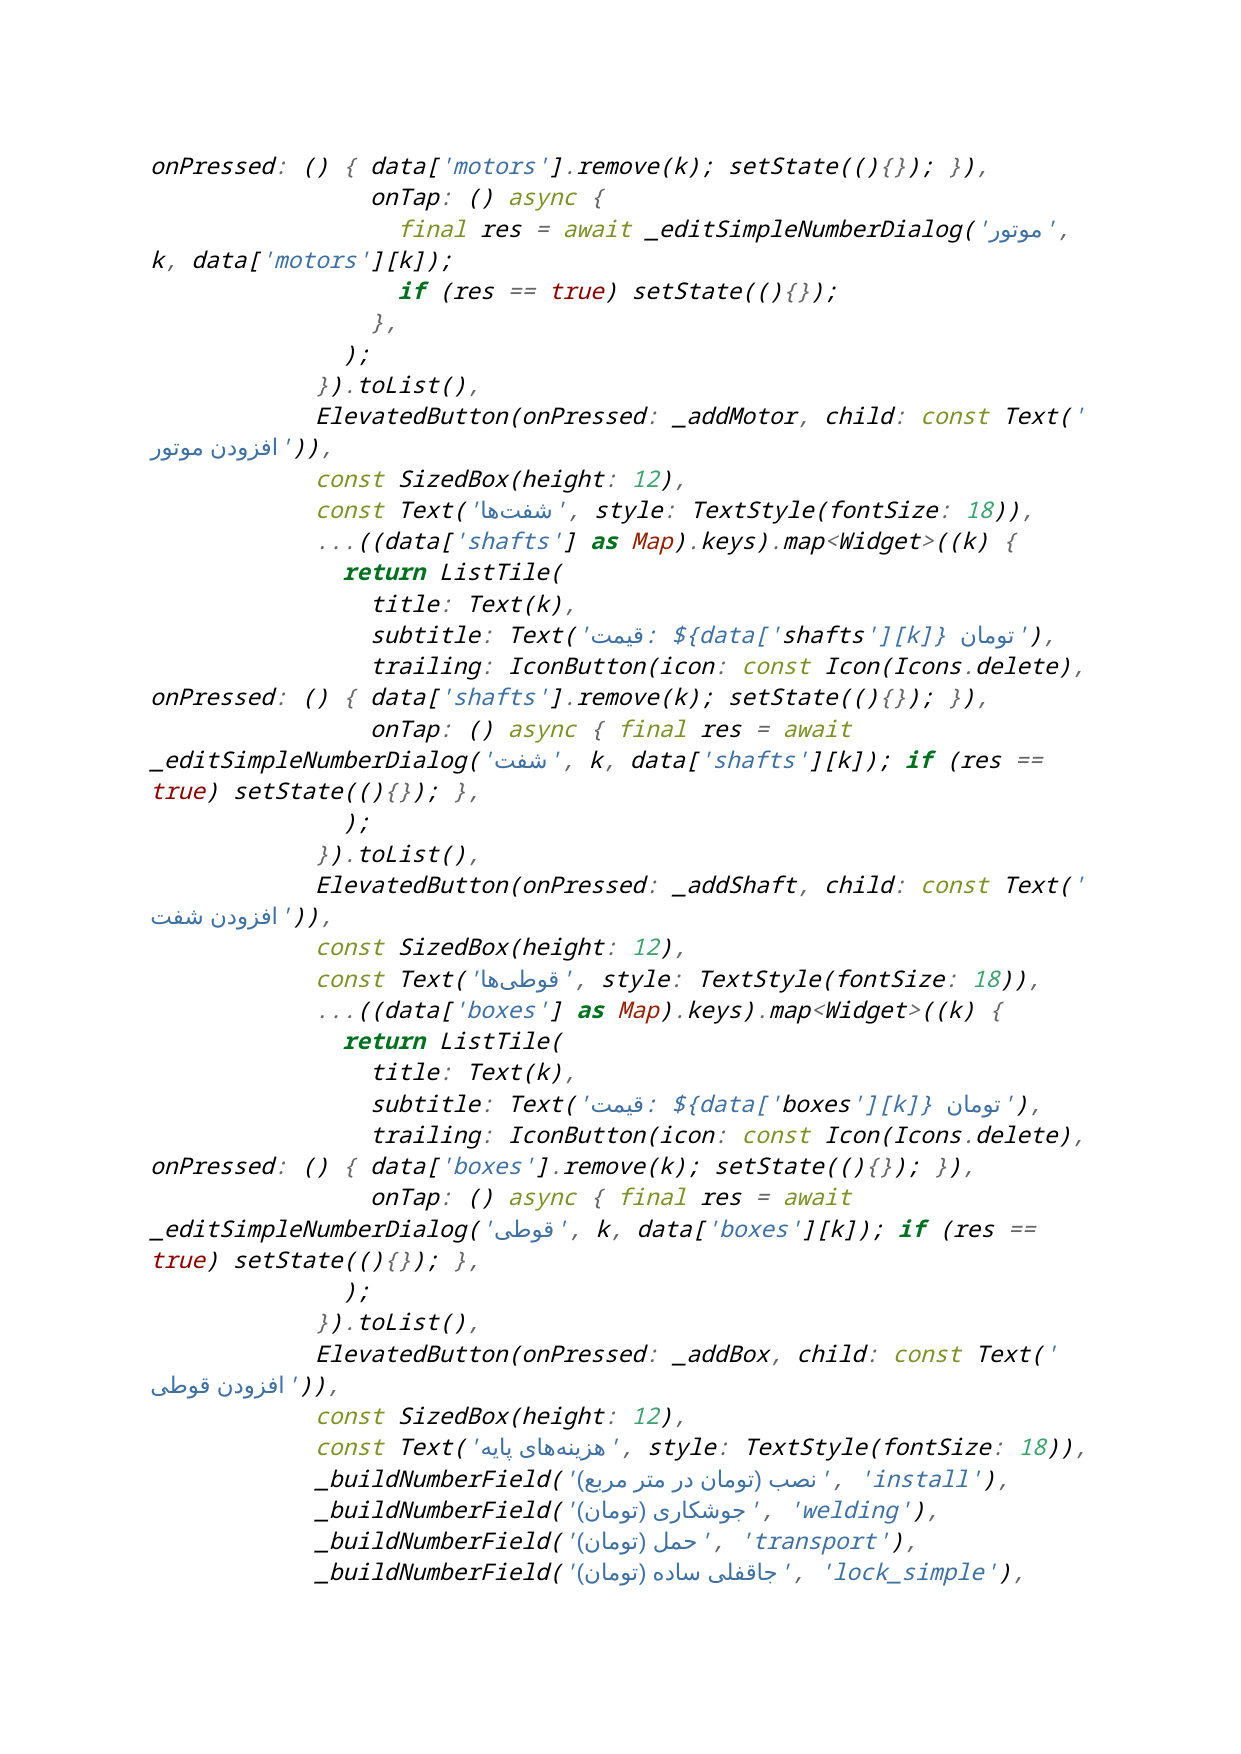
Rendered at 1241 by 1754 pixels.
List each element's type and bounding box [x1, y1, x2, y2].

text [150, 150, 1090, 1587]
